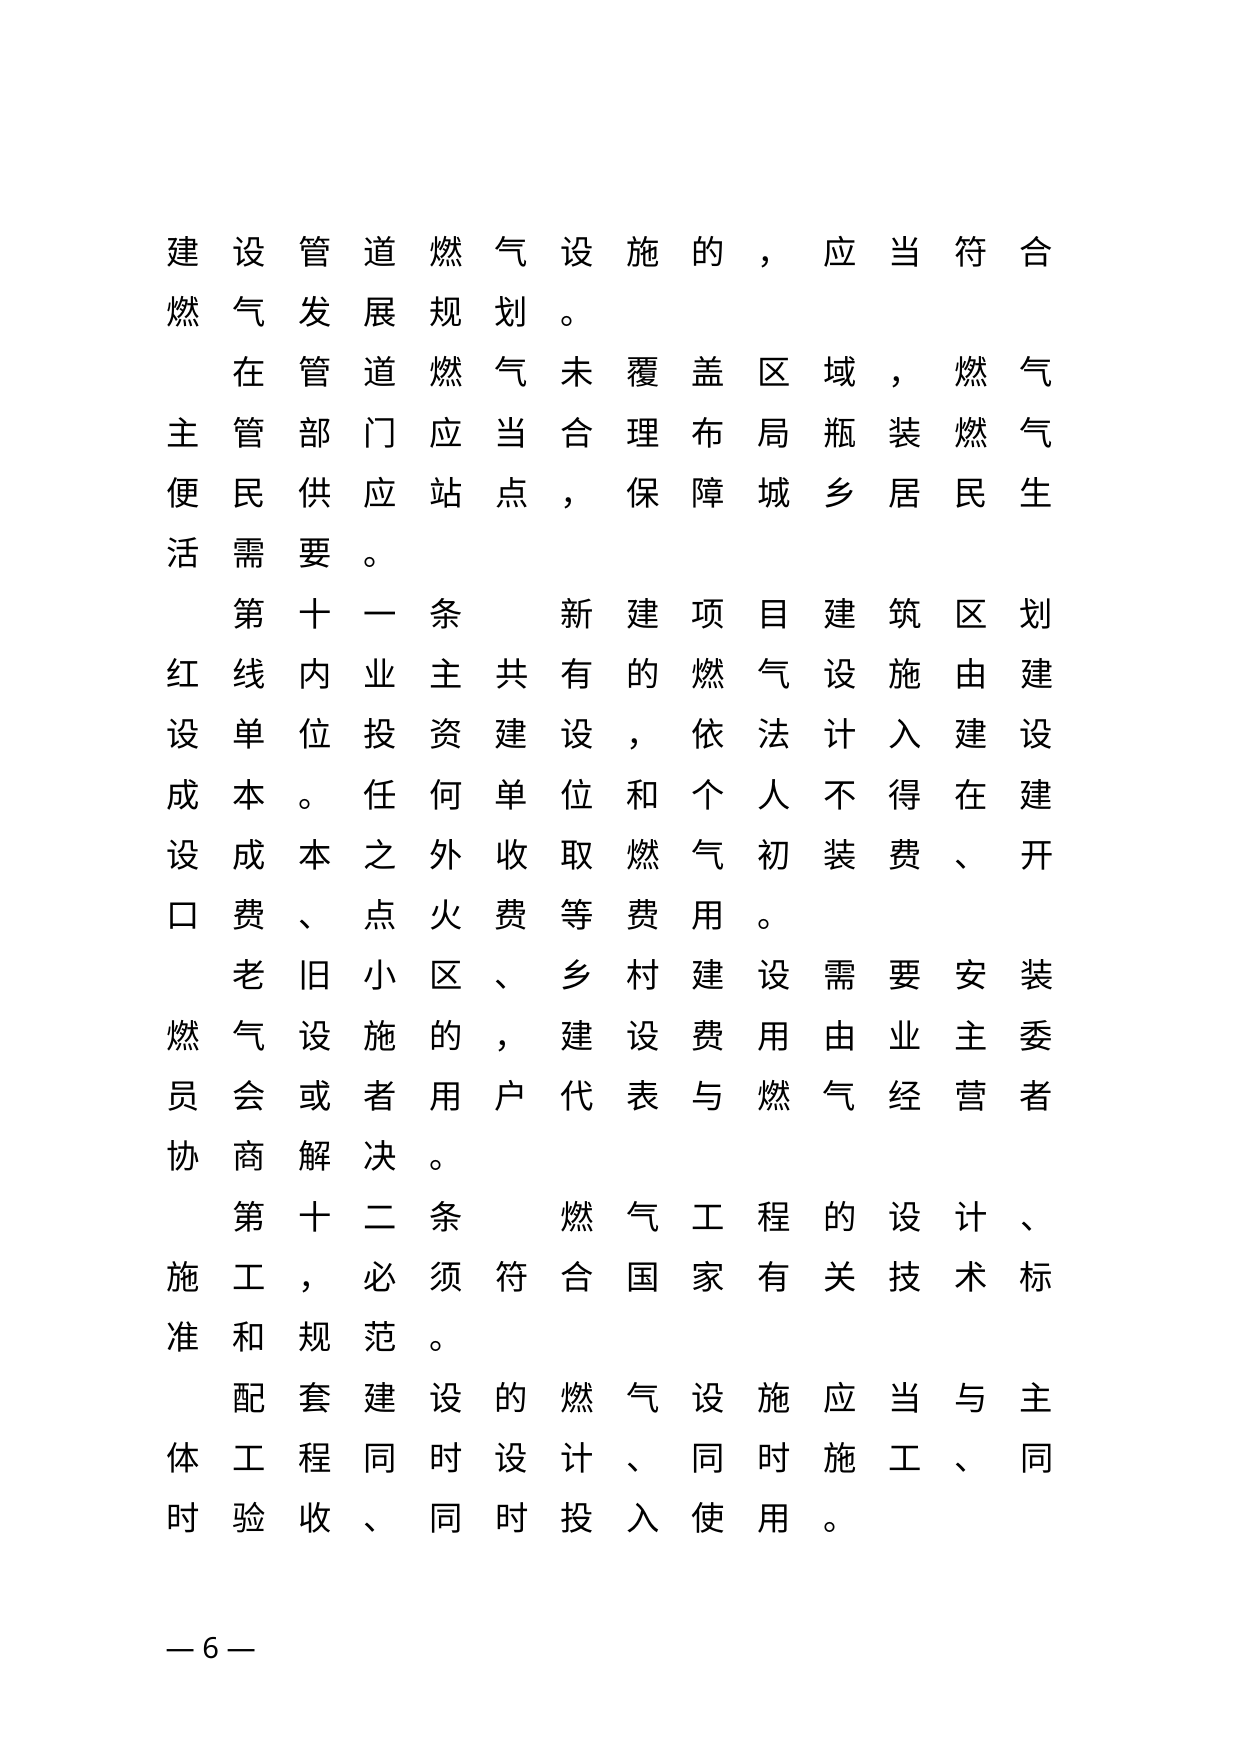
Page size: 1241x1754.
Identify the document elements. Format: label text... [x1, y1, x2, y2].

text 配套建设的燃气设施应当与主体工程同时设计、同时施工、同时验收、同时投入使用。 [167, 1365, 1085, 1546]
text 老旧小区、乡村建设需要安装燃气设施的，建设费用由业主委员会或者用户代表与燃气经营者协商解决。 [167, 943, 1085, 1184]
text 第十一条 新建项目建筑区划红线内业主共有的燃气设施由建设单位投资建设，依法计入建设成本。任何单位和个人不得在建设成本之外收取燃气初装费、开口费、点火费等费用。 [167, 581, 1085, 943]
text 第十二条 燃气工程的设计、施工，必须符合国家有关技术标准和规范。 [167, 1184, 1085, 1365]
text 在管道燃气未覆盖区域，燃气主管部门应当合理布局瓶装燃气便民供应站点，保障城乡居民生活需要。 [167, 340, 1085, 581]
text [167, 219, 1085, 340]
